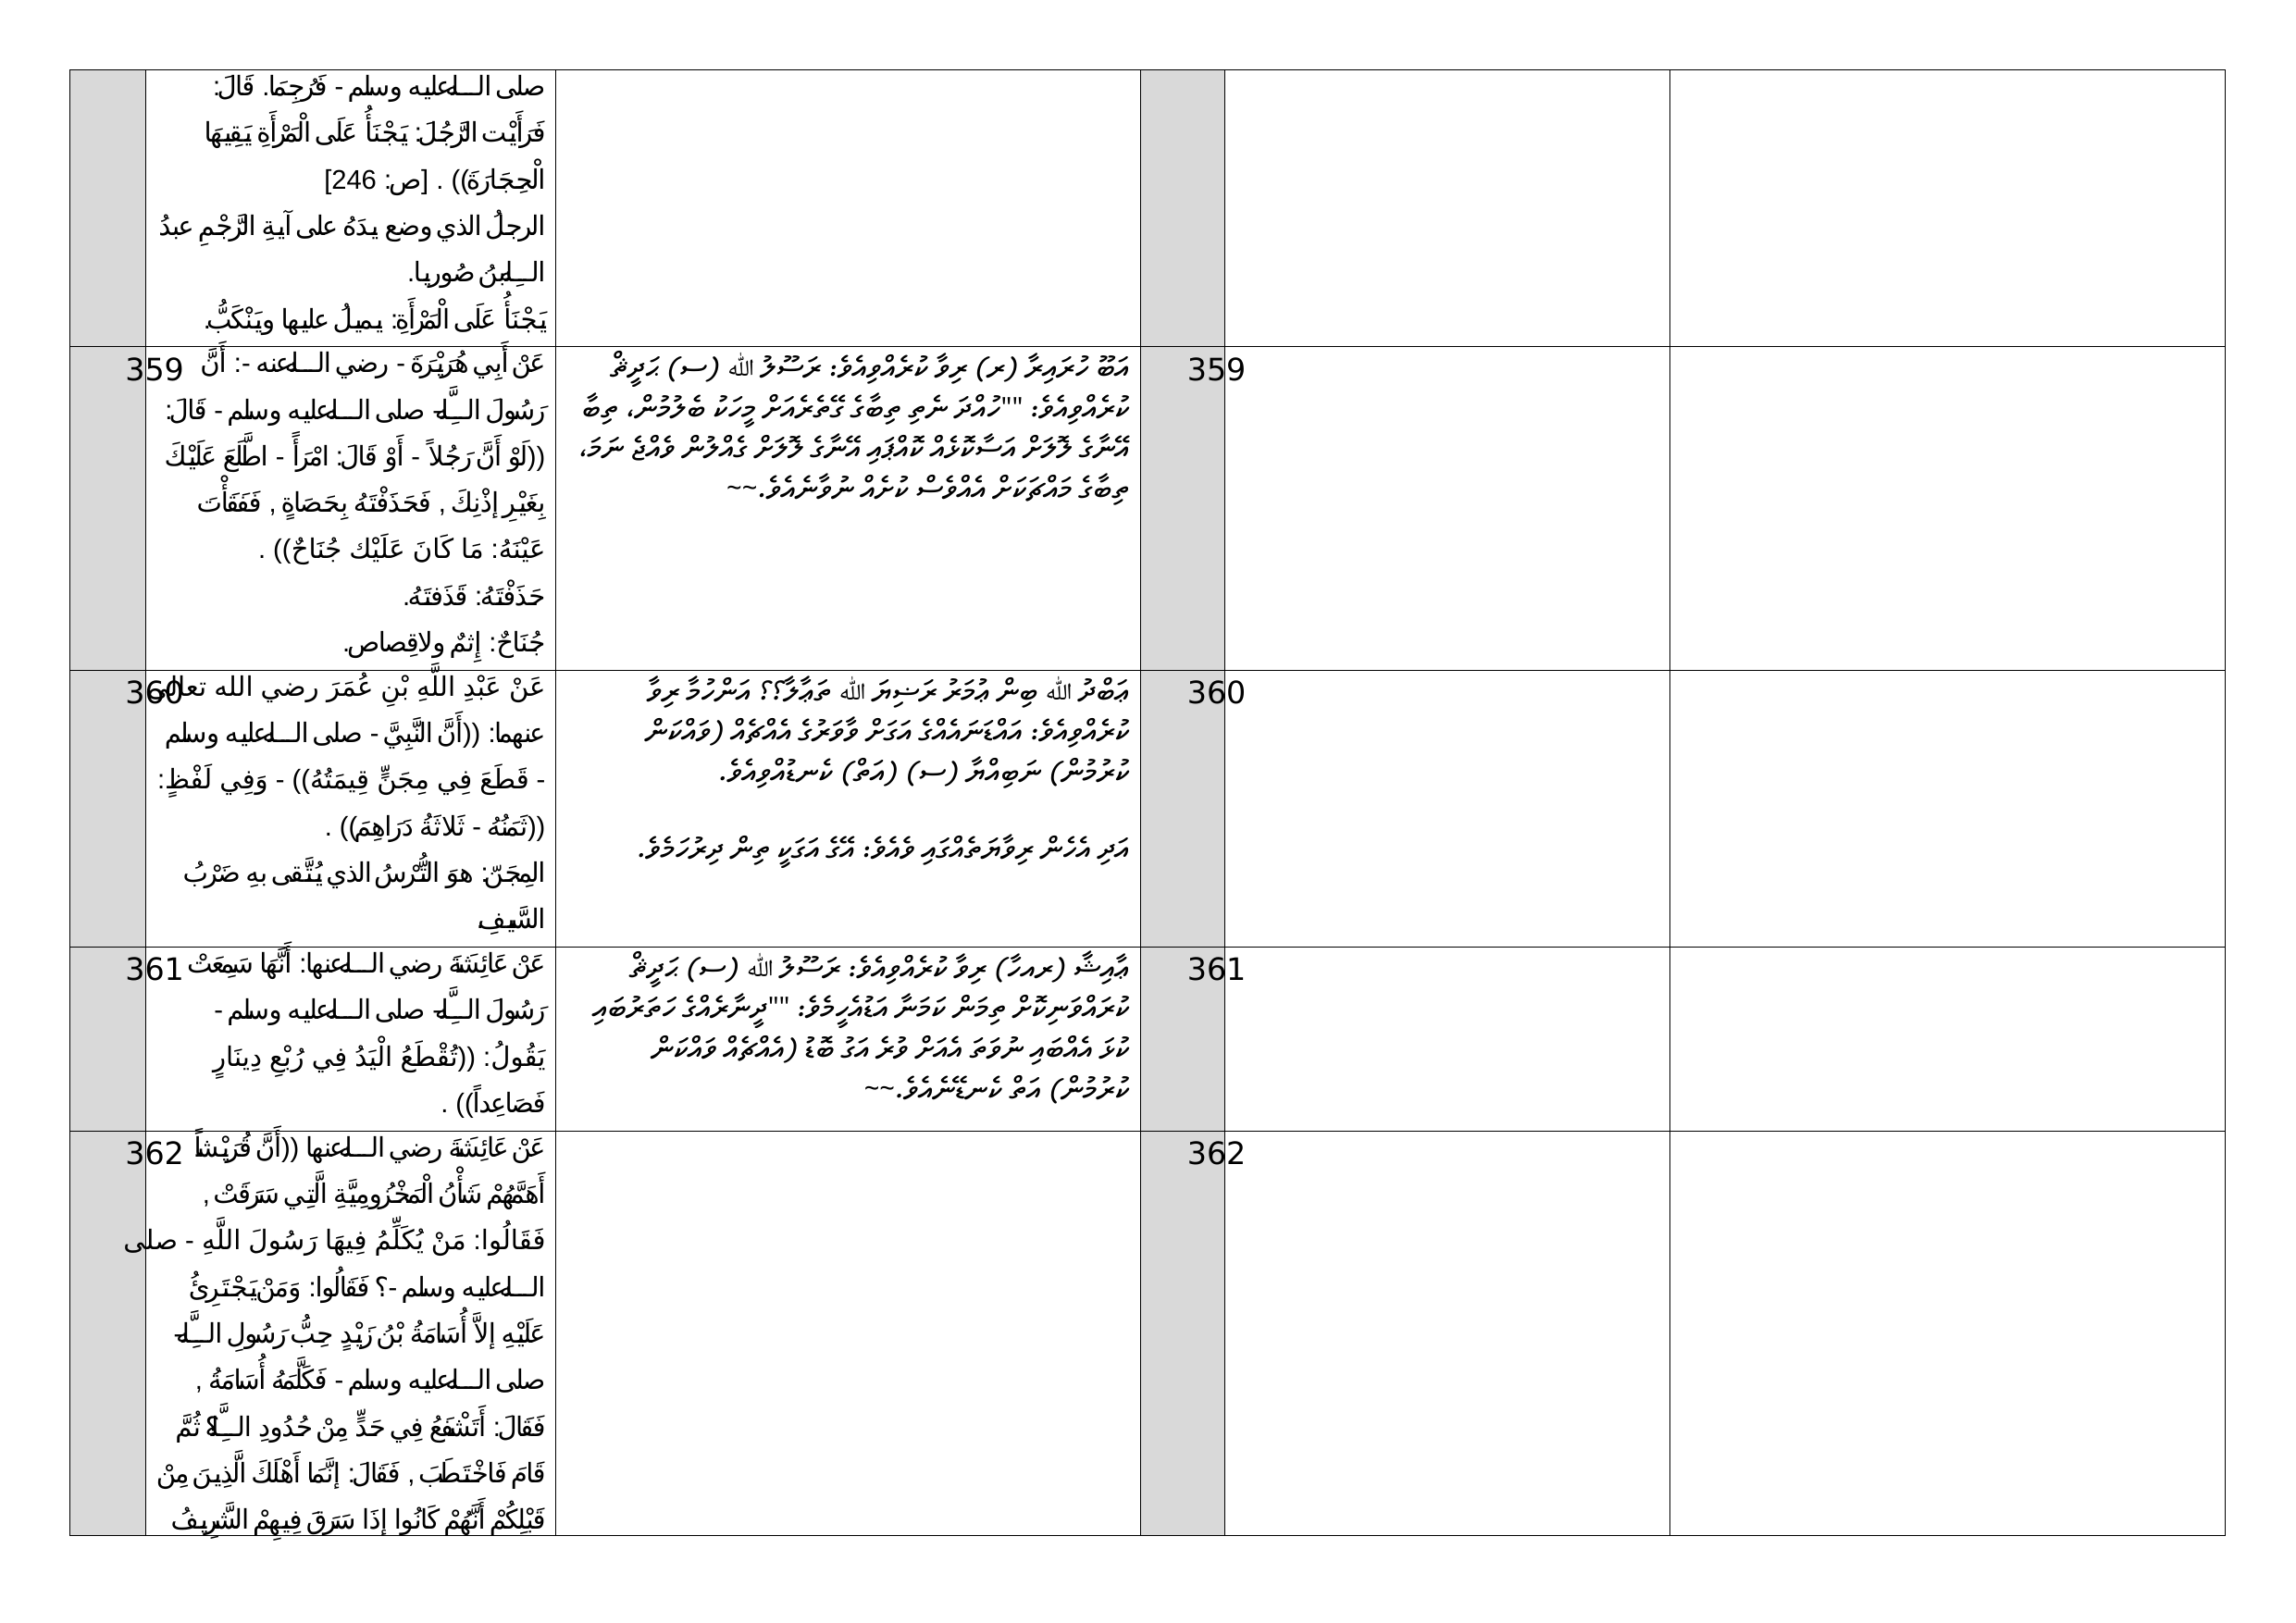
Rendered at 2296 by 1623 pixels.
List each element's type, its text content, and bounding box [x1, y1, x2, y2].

table_cell [1141, 671, 1224, 947]
table_cell [70, 70, 145, 346]
table_cell [70, 671, 145, 947]
table_cell ޢަބްދު ﷲ ބިން ޢުމަރު ރަޟިޔަ ﷲ ތަޢާލާ؟؟ އަންހުމާ ރިވާ ކުރެއްވިއެވެ: އައްޑަނައެއްގެ އަގަށް ވާވަރުގެ އެއްޗެއް (ވައްކަން ކުރުމުން) ނަބިއްޔާ (ސ) (އަތް) ކެނޑުއްވިއެވެ. އަދި އެހެން ރިވާޔަތެއްގައި ވެއެވެ: އޭގެ އަގަކީ ތިން ދިރުހަމެވެ. [556, 671, 1140, 947]
table_cell [1141, 1132, 1224, 1535]
table_cell [556, 1132, 1140, 1535]
table_cell އަބޫ ހުރައިރާ (ރ) ރިވާ ކުރެއްވިއެވެ: ރަސޫލު ﷲ (ސ) ޙަދީޘް ކުރެއްވިއެވެ: ""ހުއްދަ ނެތި ތިބާގެ ގޭތެރެއަށް މީހަކު ބެލުމުން، ތިބާ އޭނާގެ ލޮލަށް އަސާކޮޅެއް ކޮއްޕައި އޭނާގެ ލޮލަށް ގެއްލުން ވެއްޖެ ނަމަ، ތިބާގެ މައްޗަކަށް އެއްވެސް ކުށެއް ނުވާނެއެވެ.~~ [556, 347, 1140, 670]
table_cell ޢާއިޝާ (ރއހާ) ރިވާ ކުރެއްވިއެވެ: ރަސޫލު ﷲ (ސ) ޙަދީޘް ކުރައްވަނިކޮށް ތިމަން ކަމަނާ އަޑުއެހީމެވެ: ""ދީނާރެއްގެ ހަތަރުބައި ކުޅަ އެއްބައި ނުވަތަ އެއަށް ވުރެ އަގު ބޮޑު (އެއްޗެއް ވައްކަން ކުރުމުން) އަތް ކެނޑޭނެއެވެ.~~ [556, 948, 1140, 1131]
table_cell [1670, 1132, 2225, 1535]
table_cell [1670, 671, 2225, 947]
table_cell [556, 70, 1140, 346]
table_cell عَنْ عَبْدِ اللَّهِ بْنِ عُمَرَ رضي الله تعالى عنهما: ((أَنَّ النَّبِيَّ - صلى الله عليه وسلم - قَطَعَ فِي مِجَنٍّ قِيمَتُهُ)) - وَفِي لَفْظٍ: ((ثَمَنُهُ - ثَلاثَةُ دَرَاهِمَ)) . المِجَنّ: هوَ التُّرْسُ الذي يُتَّقى بهِ ضَرْبُ السَّيفِ. [146, 671, 555, 947]
table_cell [1141, 70, 1224, 346]
table_cell [1225, 70, 1669, 346]
table_cell [1141, 948, 1224, 1131]
table_cell [1225, 948, 1669, 1131]
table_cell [146, 70, 555, 346]
table_cell [1670, 347, 2225, 670]
table_cell [1141, 347, 1224, 670]
table_cell [1225, 1132, 1669, 1535]
table_cell [70, 347, 145, 670]
table_cell [1670, 948, 2225, 1131]
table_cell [146, 1132, 555, 1535]
table_cell [70, 948, 145, 1131]
table_cell عَنْ عَائِشَةَ رضي الله عنها: أَنَّهَا سَمِعَتْ رَسُولَ اللَّهِ - صلى الله عليه وسلم - يَقُولُ: ((تُقْطَعُ الْيَدُ فِي رُبْعِ دِينَارٍ فَصَاعِداً)) . [146, 948, 555, 1131]
table_cell [1225, 347, 1669, 670]
table_cell [1225, 671, 1669, 947]
table_cell عَنْ أَبِي هُرَيْرَةَ - رضي الله عنه -: أَنَّ رَسُولَ اللَّهِ - صلى الله عليه وسلم - قَالَ: ((لَوْ أَنَّ رَجُلاً - أَوْ قَالَ: امْرَأً - اطَّلَعَ عَلَيْكَ بِغَيْرِ إذْنِكَ , فَحَذَفْتَهُ بِحَصَاةٍ , فَفَقَأْتَ عَيْنَهُ: مَا كَانَ عَلَيْك جُنَاحٌ)) . حَذَفْتَهُ: قَذَفتَهُ. جُنَاحٌ: إِثمٌ ولاقِصاص. [146, 347, 555, 670]
table_cell [70, 1132, 145, 1535]
table_cell [1670, 70, 2225, 346]
